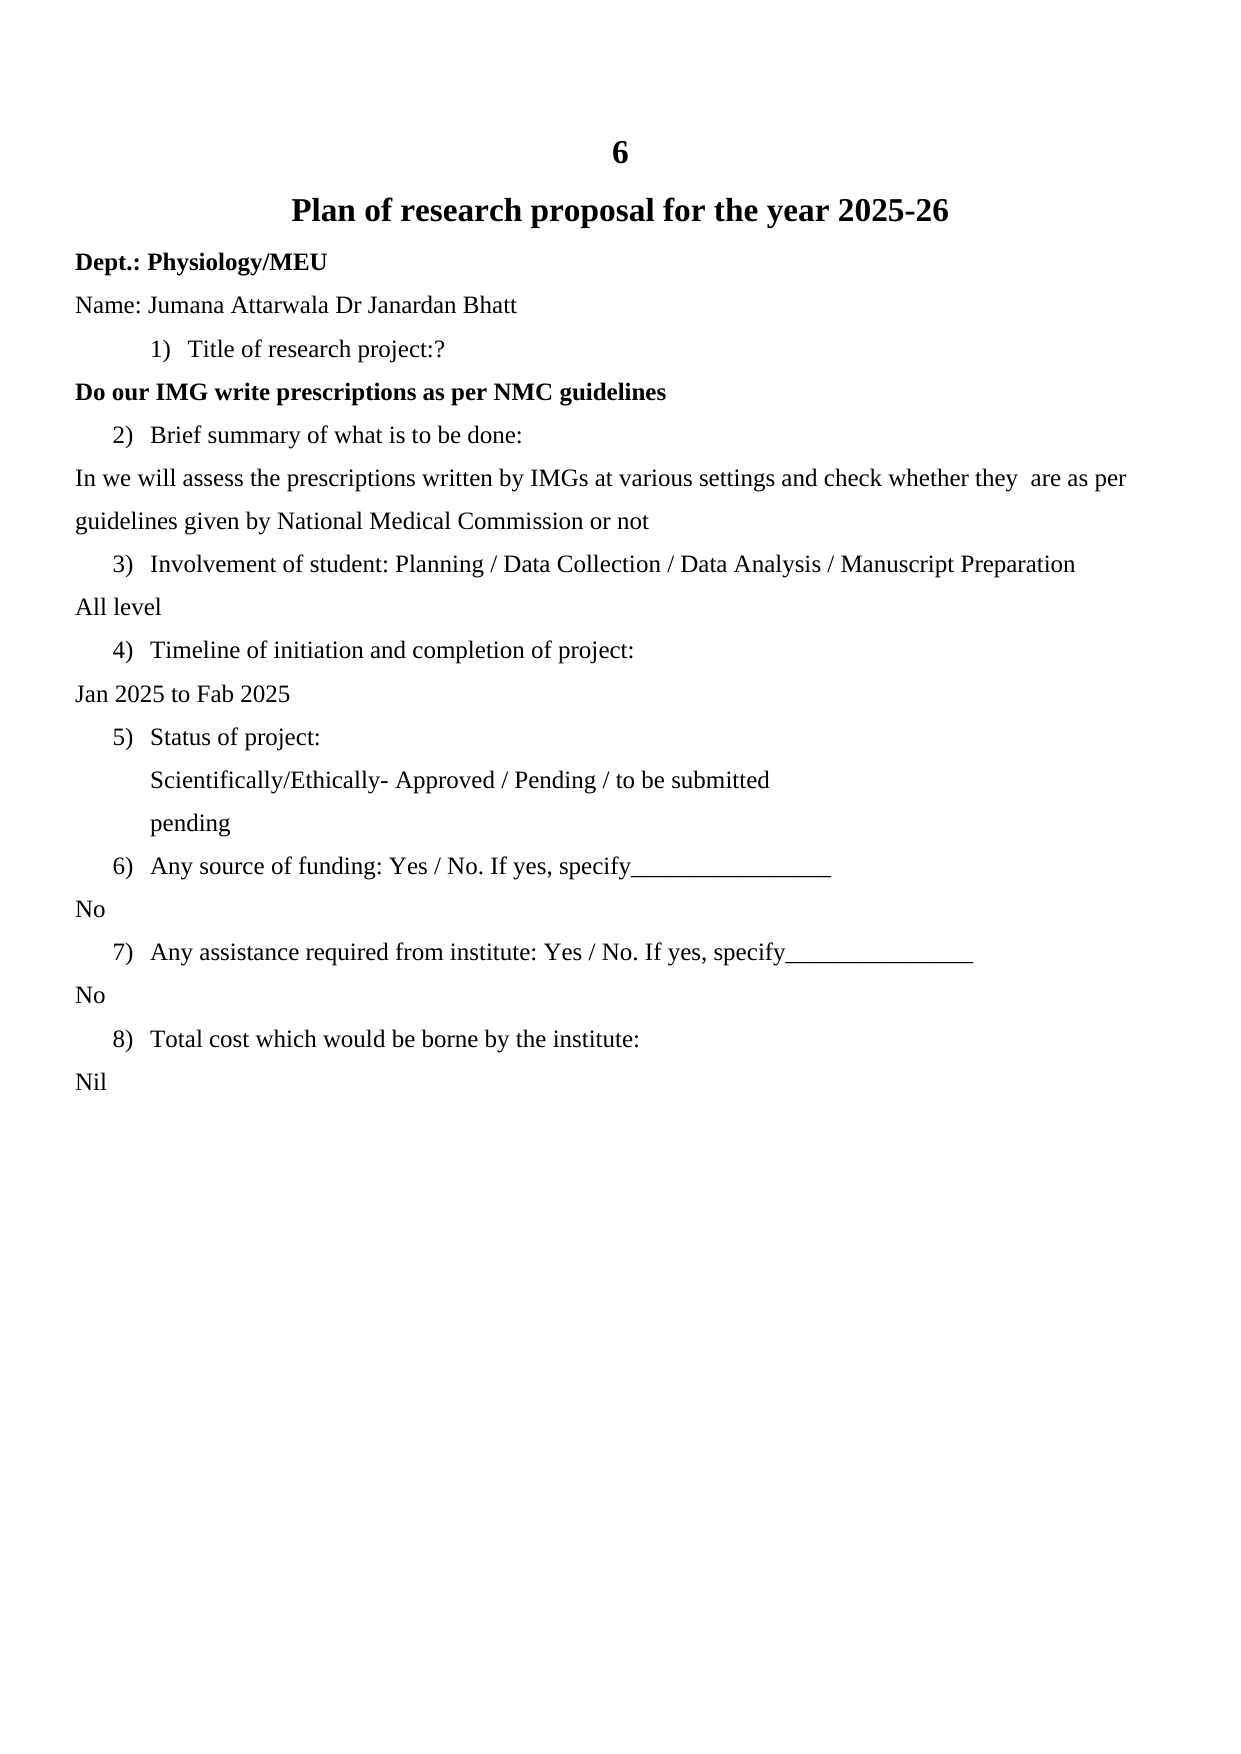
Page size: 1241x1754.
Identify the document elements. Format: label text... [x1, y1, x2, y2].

list Any assistance required from institute: Yes / No. If yes, specify_______________ [112, 937, 1165, 966]
text Nil [75, 1067, 1165, 1096]
text 6 [75, 132, 1165, 171]
list Total cost which would be borne by the institute: [112, 1024, 1165, 1052]
list Status of project: [112, 722, 1165, 751]
text In we will assess the prescriptions written by IMGs at various settings and check whether they are as per guidelines given by National Medical Commission or not [75, 463, 1165, 535]
text No [75, 894, 1165, 923]
text Do our IMG write prescriptions as per NMC guidelines [75, 377, 1165, 406]
text No [75, 981, 1165, 1009]
text Name: Jumana Attarwala Dr Janardan Bhatt [75, 291, 1165, 319]
text All level [75, 592, 1165, 621]
list Involvement of student: Planning / Data Collection / Data Analysis / Manuscript Preparation [112, 549, 1165, 578]
list Any source of funding: Yes / No. If yes, specify________________ [112, 851, 1165, 880]
list Timeline of initiation and completion of project: [112, 636, 1165, 664]
text Scientifically/Ethically- Approved / Pending / to be submitted [75, 765, 1165, 794]
list Brief summary of what is to be done: [112, 420, 1165, 449]
text Jan 2025 to Fab 2025 [75, 679, 1165, 707]
text Plan of research proposal for the year 2025-26 [75, 190, 1165, 228]
text pending [75, 808, 1165, 837]
text Dept.: Physiology/MEU [75, 247, 1165, 276]
list Title of research project:? [150, 334, 1165, 362]
